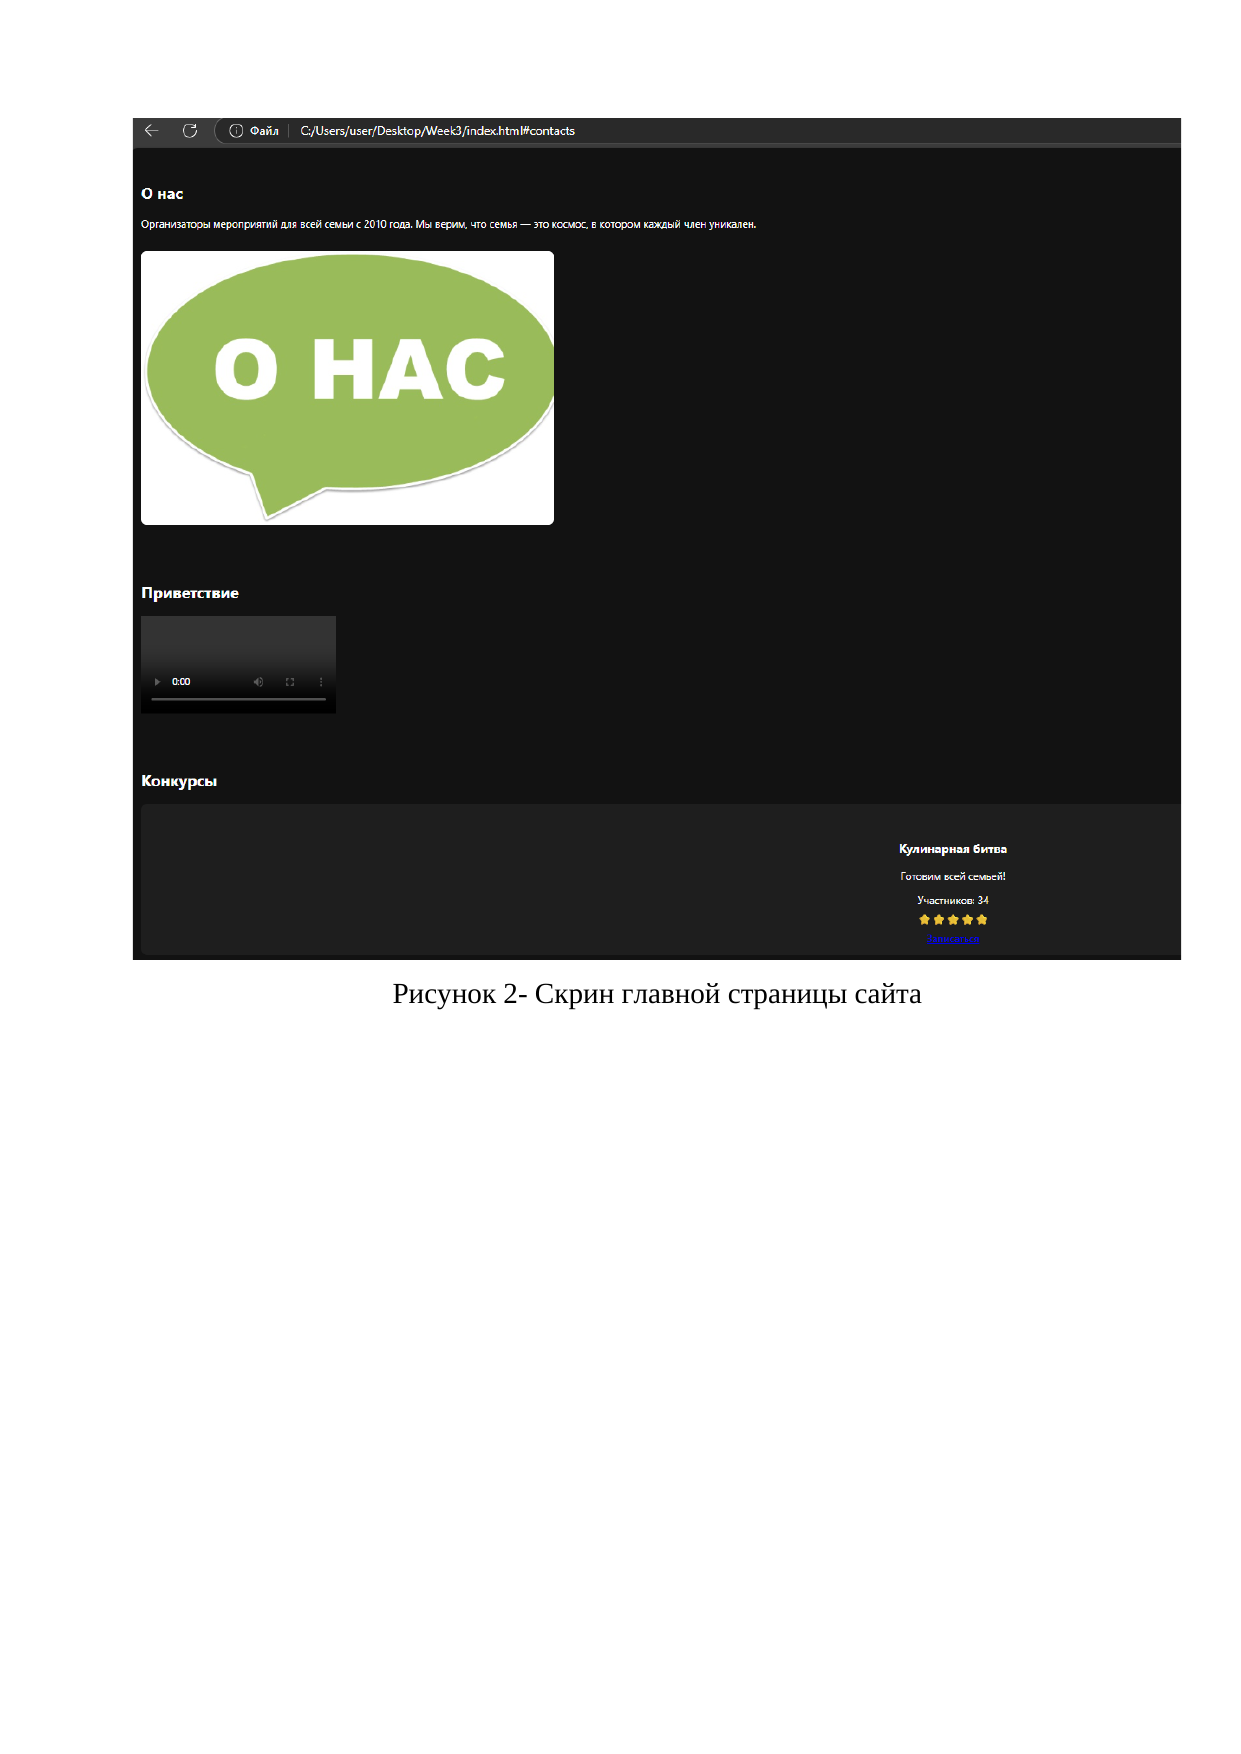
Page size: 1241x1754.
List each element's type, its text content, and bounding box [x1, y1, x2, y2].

picture [132, 118, 1182, 960]
text Рисунок 2- Скрин главной страницы сайта [133, 976, 1181, 1010]
